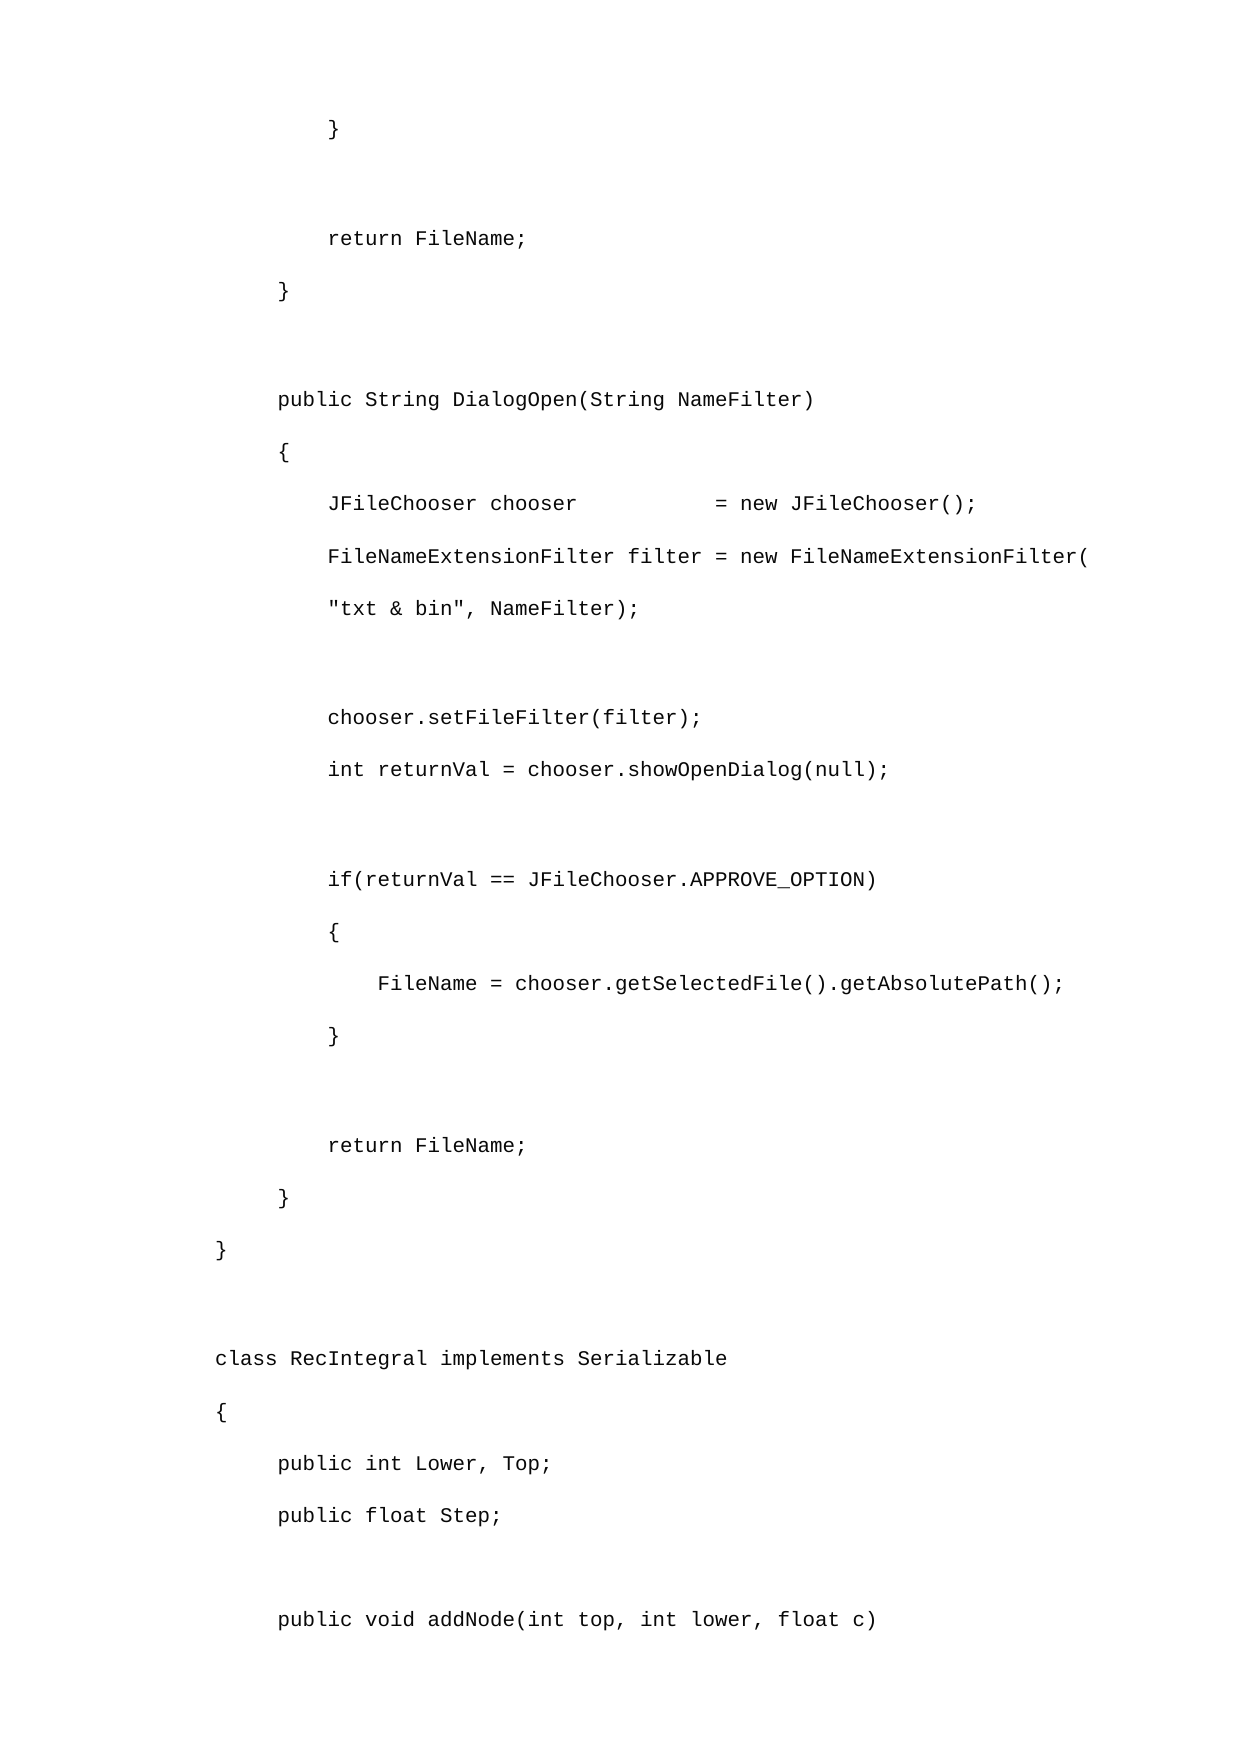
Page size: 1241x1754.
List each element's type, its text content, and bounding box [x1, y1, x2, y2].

text } [177, 1187, 1152, 1211]
text int returnVal = chooser.showOpenDialog(null); [177, 759, 1152, 783]
text { [177, 1401, 1152, 1424]
text } [177, 1239, 1152, 1263]
text JFileChooser chooser = new JFileChooser(); [177, 493, 1152, 517]
text class RecIntegral implements Serializable [177, 1348, 1152, 1372]
text public void addNode(int top, int lower, float c) [177, 1609, 1152, 1633]
text FileNameExtensionFilter filter = new FileNameExtensionFilter( [177, 546, 1152, 569]
text chooser.setFileFilter(filter); [177, 707, 1152, 731]
text public int Lower, Top; [177, 1453, 1152, 1476]
text "txt & bin", NameFilter); [177, 598, 1152, 621]
text if(returnVal == JFileChooser.APPROVE_OPTION) [177, 869, 1152, 892]
text { [177, 921, 1152, 944]
text } [177, 1025, 1152, 1049]
text public String DialogOpen(String NameFilter) [177, 389, 1152, 413]
text public float Step; [177, 1505, 1152, 1529]
text } [177, 118, 1152, 142]
text } [177, 280, 1152, 303]
text { [177, 441, 1152, 465]
text return FileName; [177, 1135, 1152, 1158]
text FileName = chooser.getSelectedFile().getAbsolutePath(); [177, 973, 1152, 997]
text return FileName; [177, 227, 1152, 251]
